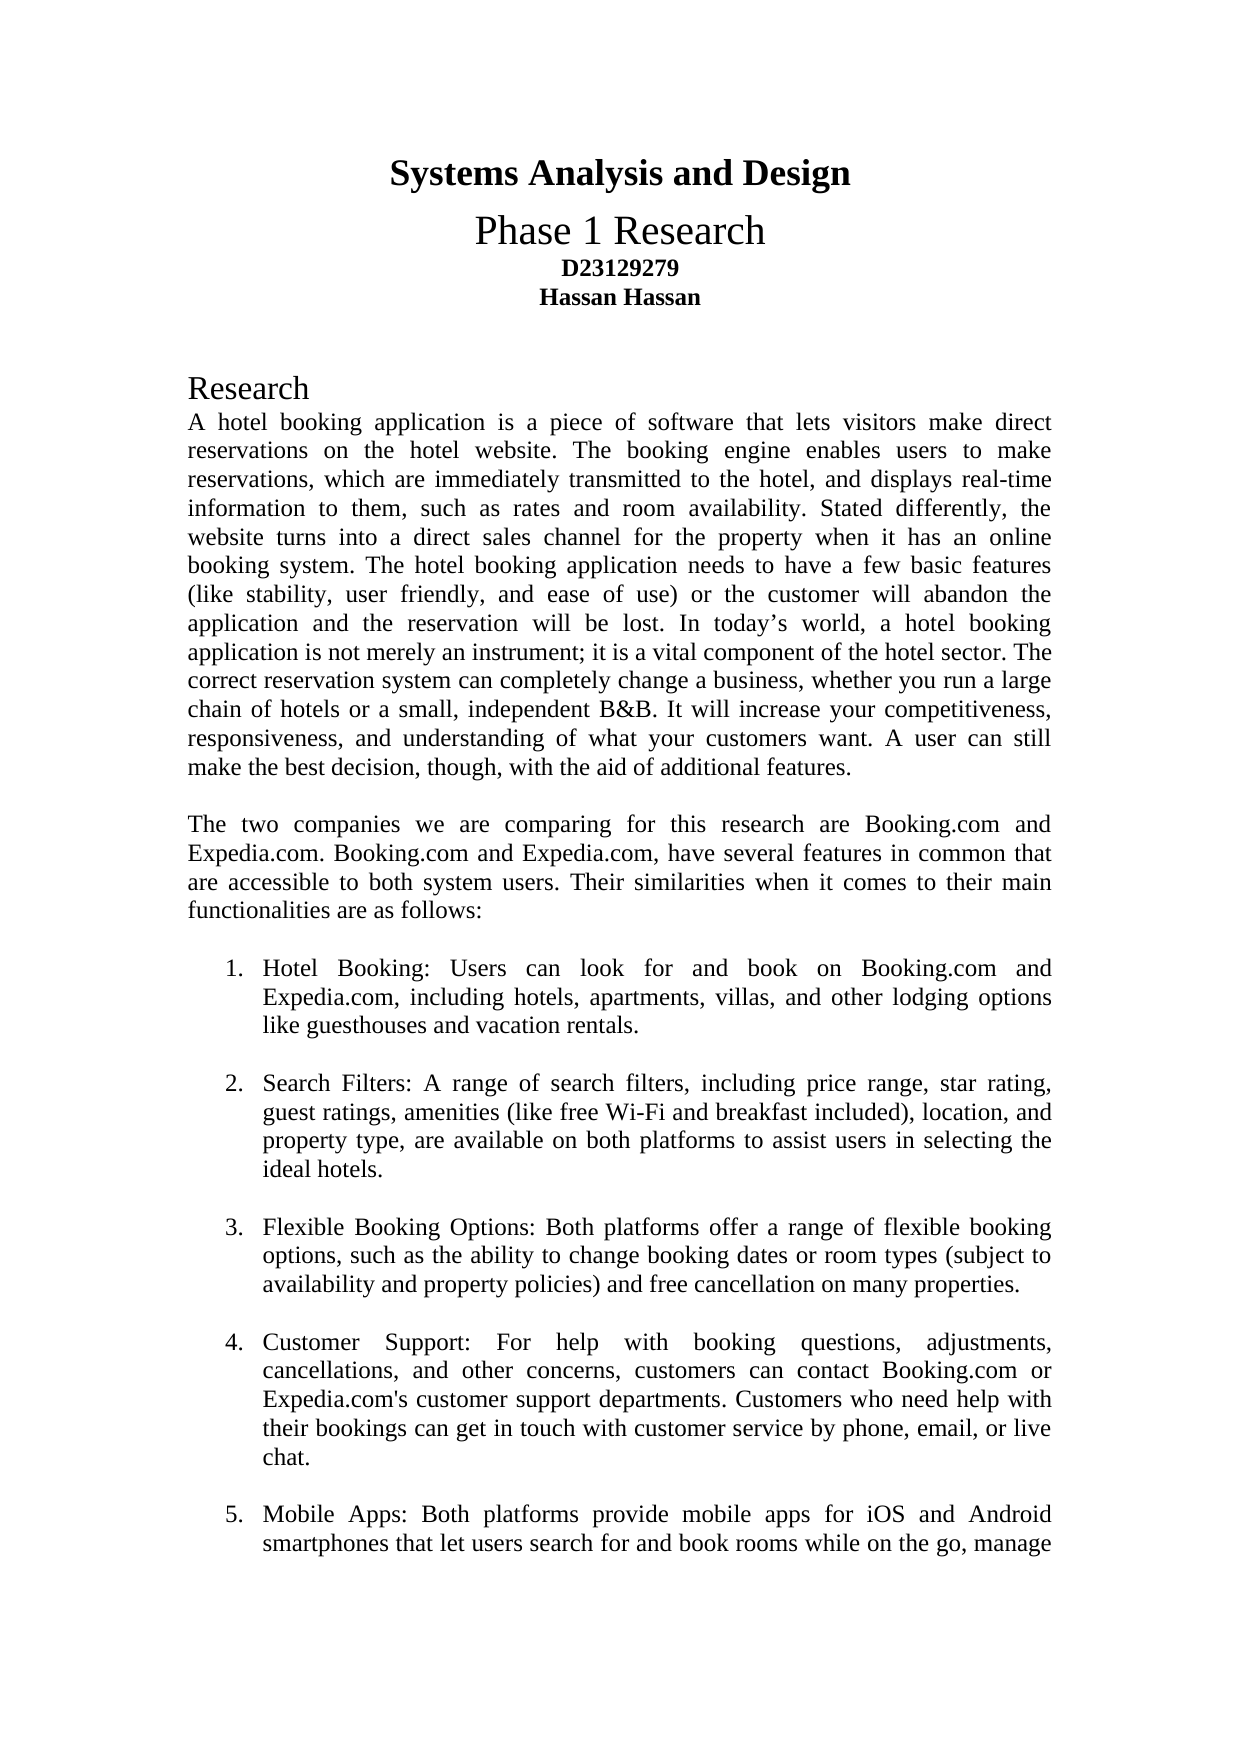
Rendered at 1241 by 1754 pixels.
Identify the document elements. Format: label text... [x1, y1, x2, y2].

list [225, 1499, 1053, 1557]
text Hassan Hassan [187, 282, 1053, 311]
text D23129279 [187, 253, 1053, 282]
list Hotel Booking: Users can look for and book on Booking.com and Expedia.com, including hotels, apartments, villas, and other lodging options like guesthouses and vacation rentals. [225, 953, 1053, 1039]
subtitle Research [187, 368, 1053, 407]
text A hotel booking application is a piece of software that lets visitors make direct reservations on the hotel website. The booking engine enables users to make reservations, which are immediately transmitted to the hotel, and displays real-time information to them, such as rates and room availability. Stated differently, the website turns into a direct sales channel for the property when it has an online booking system. The hotel booking application needs to have a few basic features (like stability, user friendly, and ease of use) or the customer will abandon the application and the reservation will be lost. In today’s world, a hotel booking application is not merely an instrument; it is a vital component of the hotel sector. The correct reservation system can completely change a business, whether you run a large chain of hotels or a small, independent B&B. It will increase your competitiveness, responsiveness, and understanding of what your customers want. A user can still make the best decision, though, with the aid of additional features. [187, 407, 1053, 781]
list Customer Support: For help with booking questions, adjustments, cancellations, and other concerns, customers can contact Booking.com or Expedia.com's customer support departments. Customers who need help with their bookings can get in touch with customer service by phone, email, or live chat. [225, 1327, 1053, 1471]
subtitle Phase 1 Research [187, 206, 1053, 253]
list Flexible Booking Options: Both platforms offer a range of flexible booking options, such as the ability to change booking dates or room types (subject to availability and property policies) and free cancellation on many properties. [225, 1212, 1053, 1298]
text The two companies we are comparing for this research are Booking.com and Expedia.com. Booking.com and Expedia.com, have several features in common that are accessible to both system users. Their similarities when it comes to their main functionalities are as follows: [187, 809, 1053, 924]
text Systems Analysis and Design [187, 150, 1053, 193]
list Search Filters: A range of search filters, including price range, star rating, guest ratings, amenities (like free Wi-Fi and breakfast included), location, and property type, are available on both platforms to assist users in selecting the ideal hotels. [225, 1068, 1053, 1183]
